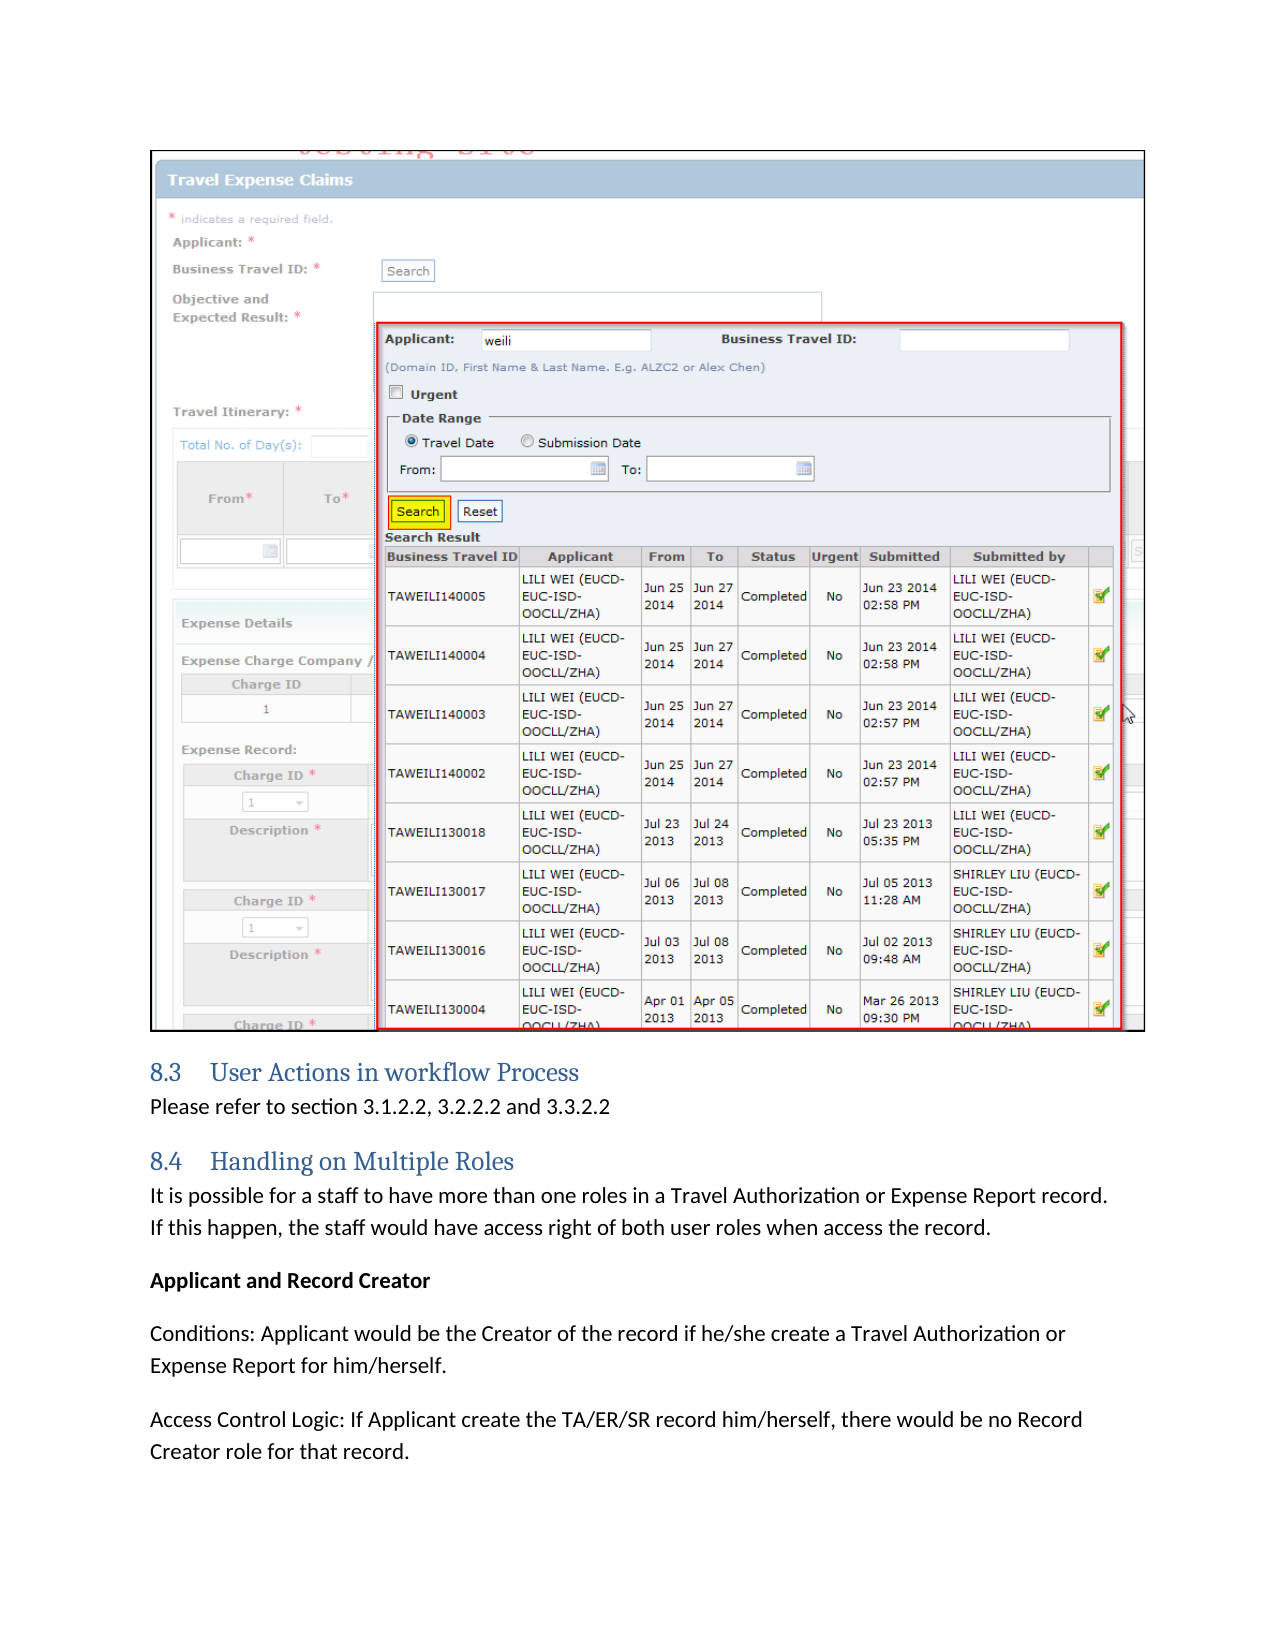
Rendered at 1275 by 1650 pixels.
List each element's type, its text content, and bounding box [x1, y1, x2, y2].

text Conditions: Applicant would be the Creator of the record if he/she create a Travel Authorization or Expense Report for him/herself. [150, 1319, 1125, 1380]
subtitle User Actions in workflow Process [150, 1057, 1125, 1088]
subtitle Handling on Multiple Roles [150, 1146, 1125, 1177]
picture [150, 150, 1146, 1032]
text Please refer to section 3.1.2.2, 3.2.2.2 and 3.3.2.2 [150, 1092, 1125, 1121]
text It is possible for a staff to have more than one roles in a Travel Authorization or Expense Report record. If this happen, the staff would have access right of both user roles when access the record. [150, 1181, 1125, 1241]
text Applicant and Record Creator [150, 1266, 1125, 1294]
text Access Control Logic: If Applicant create the TA/ER/SR record him/herself, there would be no Record Creator role for that record. [150, 1405, 1125, 1465]
